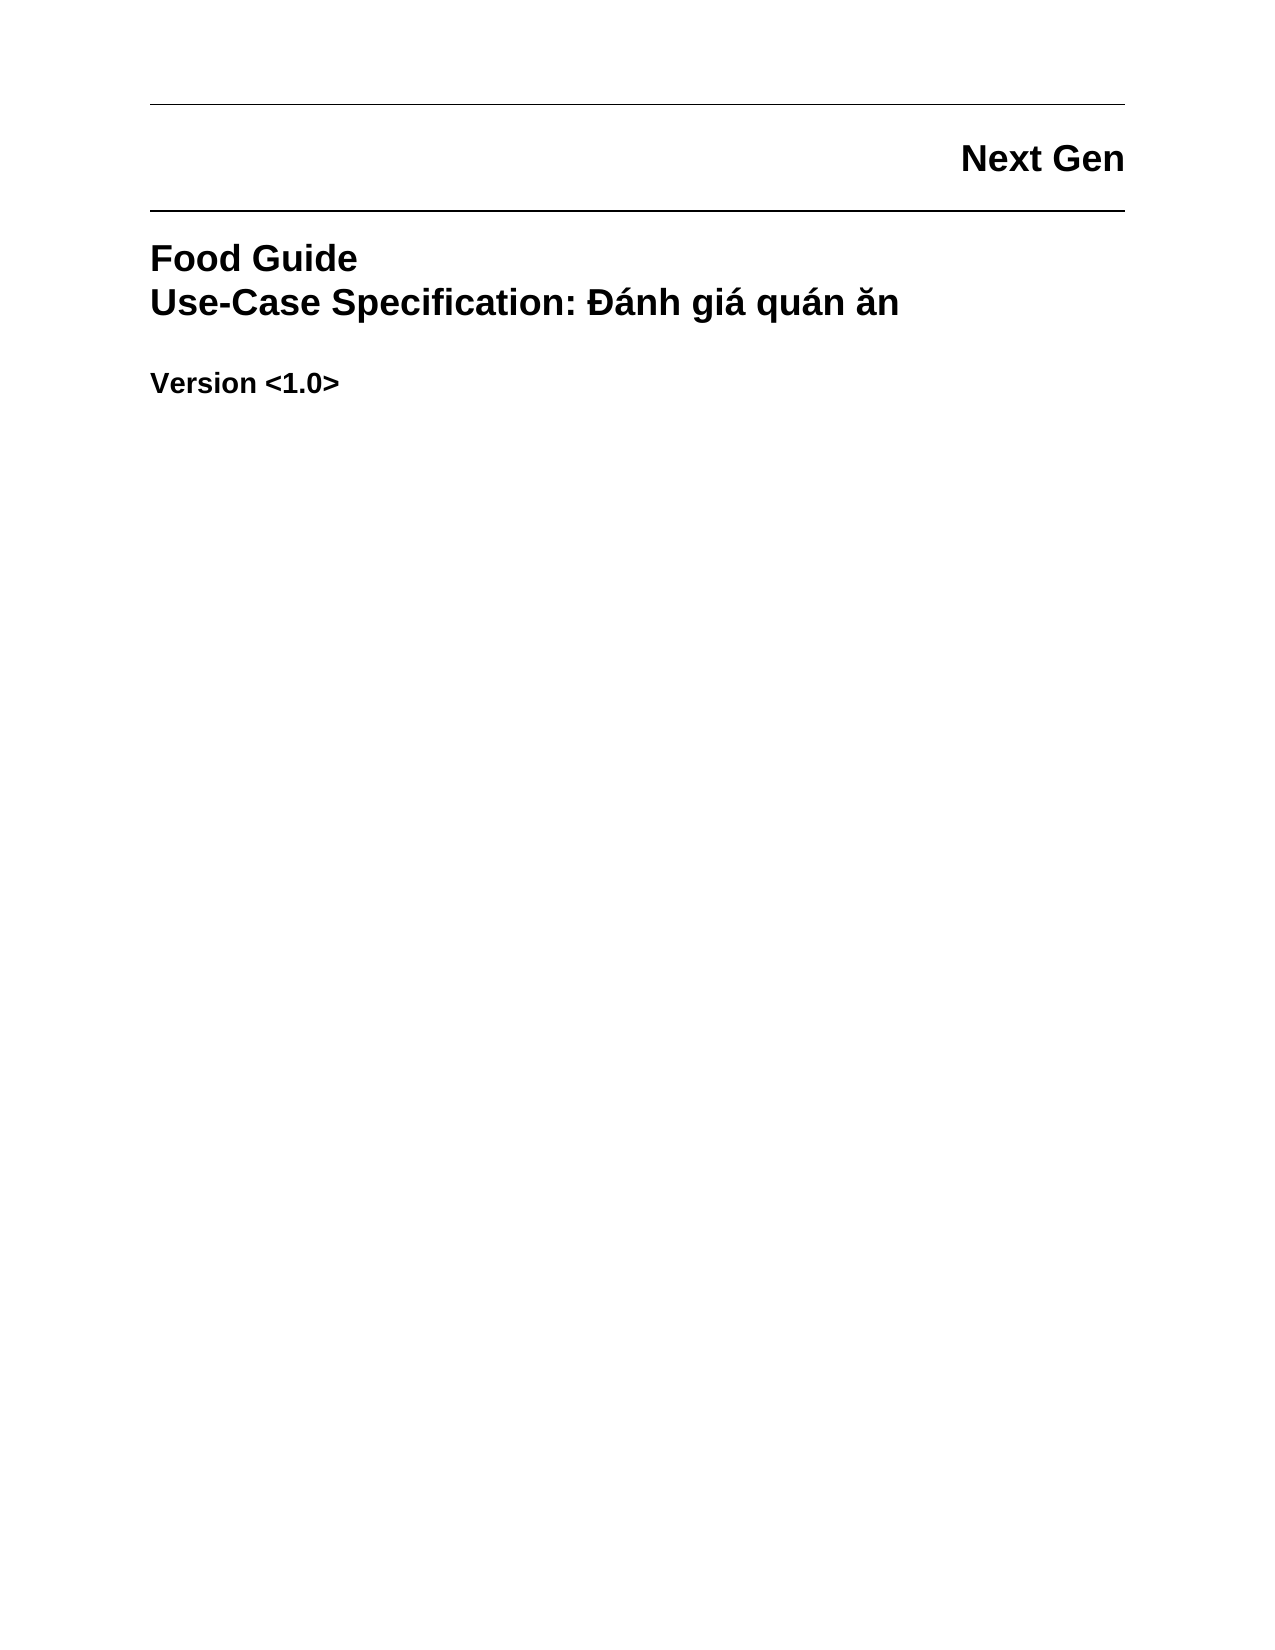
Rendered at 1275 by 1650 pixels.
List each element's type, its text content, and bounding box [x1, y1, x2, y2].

title Version <1.0> [150, 366, 1125, 399]
